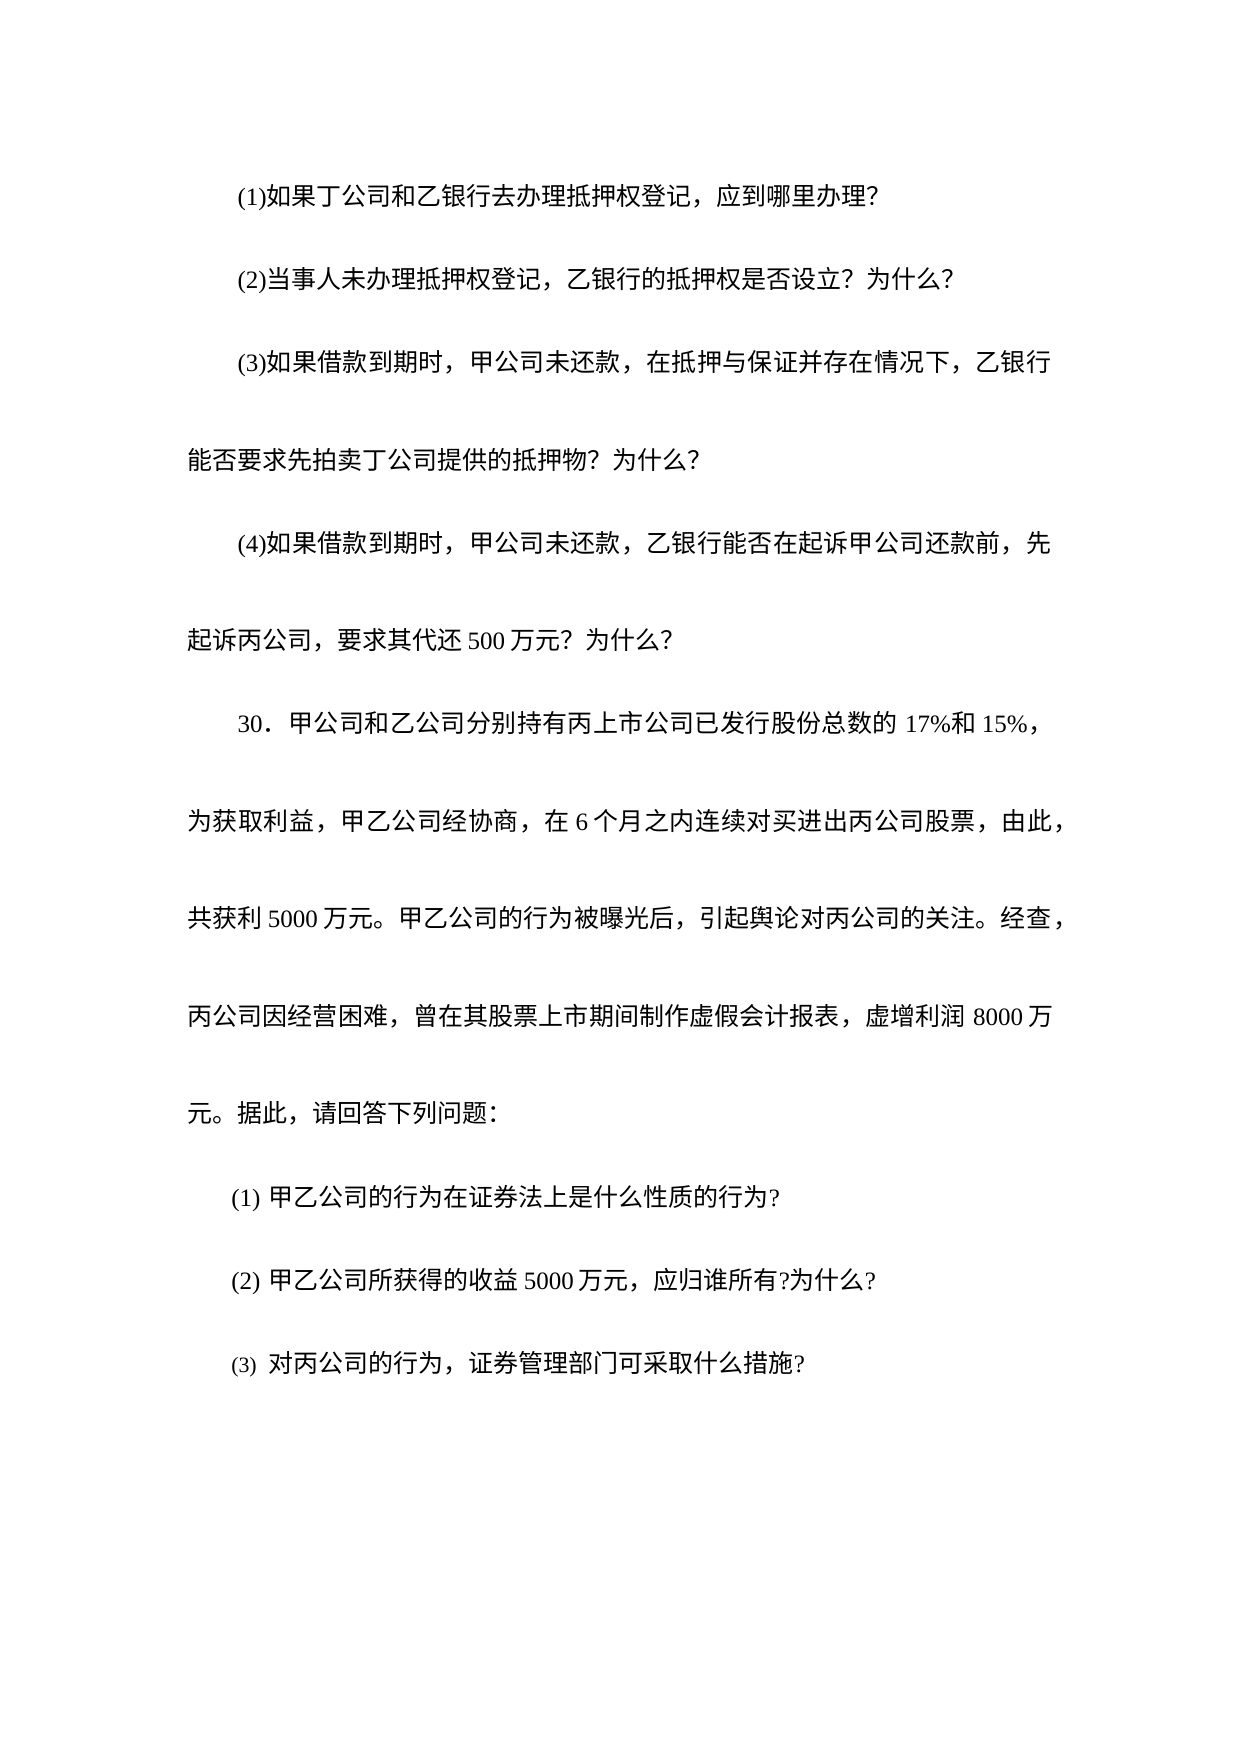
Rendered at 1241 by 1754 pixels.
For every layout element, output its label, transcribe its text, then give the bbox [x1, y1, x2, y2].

text (2)当事人未办理抵押权登记，乙银行的抵押权是否设立？为什么？ [187, 245, 1053, 310]
list 甲乙公司的行为在证券法上是什么性质的行为? [231, 1163, 1053, 1228]
list 对丙公司的行为，证券管理部门可采取什么措施? [231, 1329, 1053, 1394]
text (4)如果借款到期时，甲公司未还款，乙银行能否在起诉甲公司还款前，先起诉丙公司，要求其代还500万元？为什么？ [187, 509, 1053, 671]
list 甲乙公司所获得的收益5000万元，应归谁所有?为什么? [231, 1246, 1053, 1311]
text (3)如果借款到期时，甲公司未还款，在抵押与保证并存在情况下，乙银行能否要求先拍卖丁公司提供的抵押物？为什么？ [187, 328, 1053, 491]
text 30．甲公司和乙公司分别持有丙上市公司已发行股份总数的17%和15%，为获取利益，甲乙公司经协商，在6个月之内连续对买进出丙公司股票，由此，共获利5000万元。甲乙公司的行为被曝光后，引起舆论对丙公司的关注。经查，丙公司因经营困难，曾在其股票上市期间制作虚假会计报表，虚增利润8000万元。据此，请回答下列问题： [187, 689, 1053, 1144]
text (1)如果丁公司和乙银行去办理抵押权登记，应到哪里办理？ [187, 162, 1053, 227]
